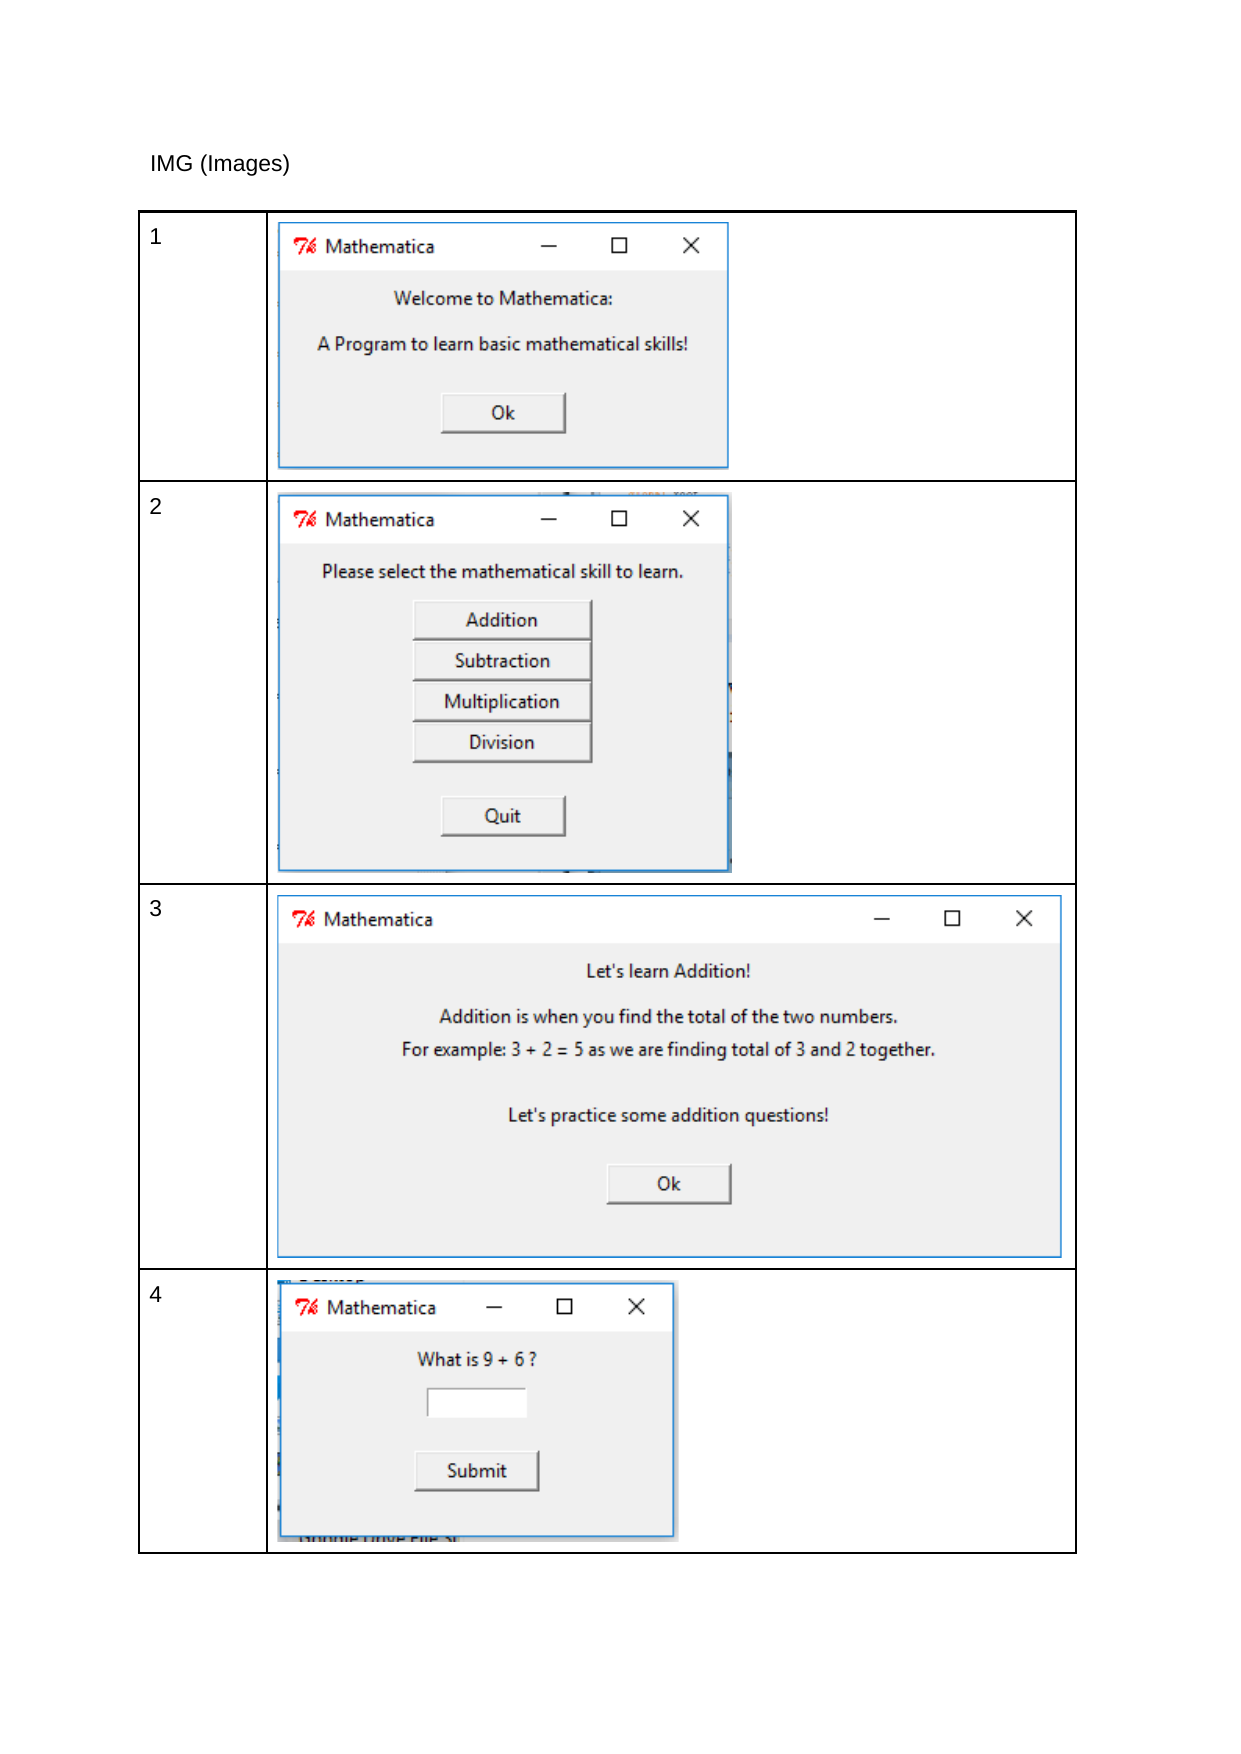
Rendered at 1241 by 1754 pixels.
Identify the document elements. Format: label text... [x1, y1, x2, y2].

picture [277, 1280, 679, 1542]
table_cell 4 [140, 1270, 266, 1552]
picture [277, 492, 732, 873]
text IMG (Images) [150, 150, 1090, 176]
table_header [268, 213, 1075, 480]
table_cell [268, 1270, 1075, 1552]
table_cell [268, 482, 1075, 883]
table_cell 2 [140, 482, 266, 883]
picture [277, 222, 729, 470]
table_cell 3 [140, 885, 266, 1268]
picture [277, 895, 1062, 1258]
table_header 1 [140, 213, 266, 480]
table_cell [268, 885, 1075, 1268]
